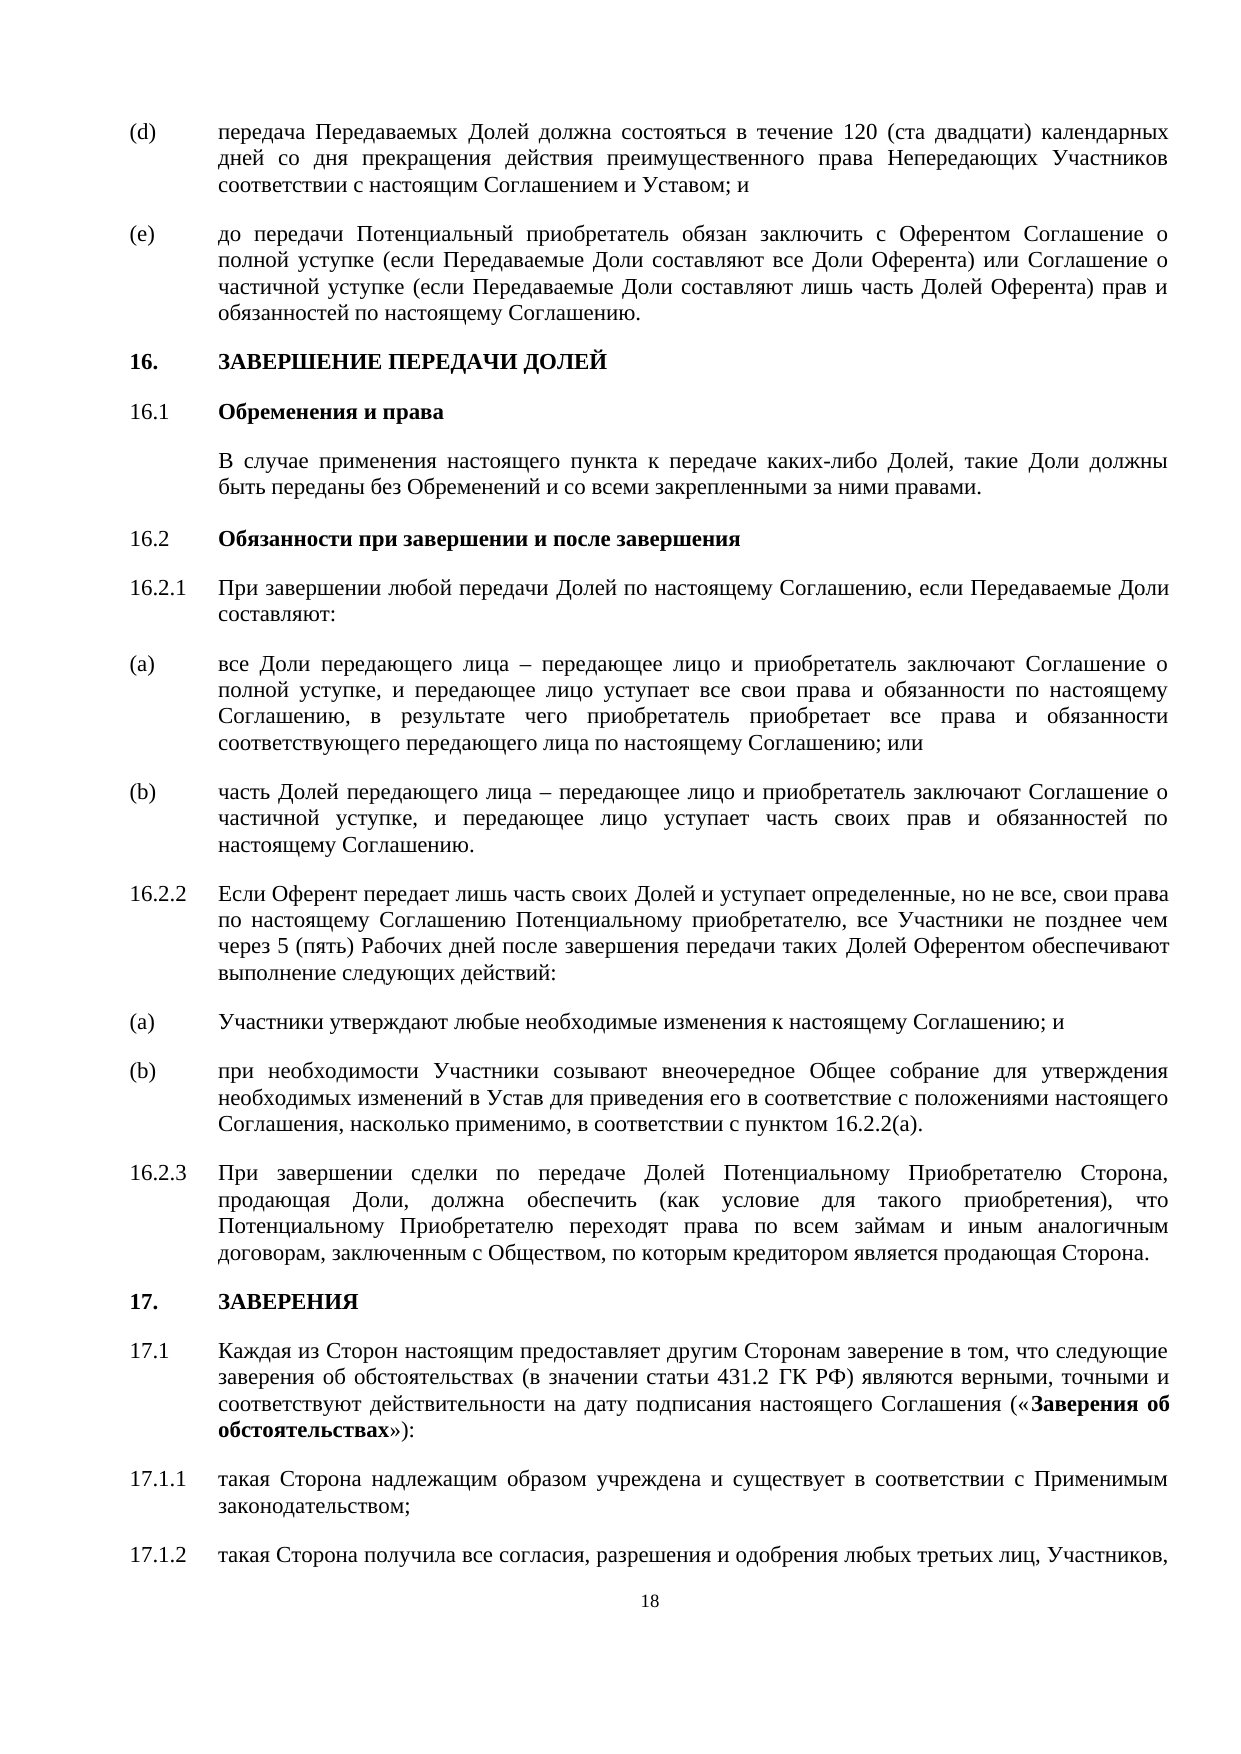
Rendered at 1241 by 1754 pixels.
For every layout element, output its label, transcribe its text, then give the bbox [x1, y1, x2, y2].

table_cell Обязанности при завершении и после завершения [118, 525, 1181, 574]
table_cell ЗАВЕРЕНИЯ [118, 1288, 1181, 1337]
table_cell при необходимости Участники созывают внеочередное Общее собрание для утверждения необходимых изменений в Устав для приведения его в соответствие с положениями настоящего Соглашения, насколько применимо, в соответствии с пунктом 16.2.2(a). При завершении сделки по передаче Долей Потенциальному Приобретателю Сторона, продающая Доли, должна обеспечить (как условие для такого приобретения), что Потенциальному Приобретателю переходят права по всем займам и иным аналогичным договорам, заключенным с Обществом, по которым кредитором является продающая Сторона. [118, 1058, 1181, 1288]
table_cell все Доли передающего лица – передающее лицо и приобретатель заключают Соглашение о полной уступке, и передающее лицо уступает все свои права и обязанности по настоящему Соглашению, в результате чего приобретатель приобретает все права и обязанности соответствующего передающего лица по настоящему Соглашению; или [118, 650, 1181, 778]
table_cell часть Долей передающего лица – передающее лицо и приобретатель заключают Соглашение о частичной уступке, и передающее лицо уступает часть своих прав и обязанностей по настоящему Соглашению. [118, 778, 1181, 880]
table_cell Если Оферент передает лишь часть своих Долей и уступает определенные, но не все, свои права по настоящему Соглашению Потенциальному приобретателю, все Участники не позднее чем через 5 (пять) Рабочих дней после завершения передачи таких Долей Оферентом обеспечивают выполнение следующих действий: [118, 880, 1181, 1008]
table_cell Обременения и права [118, 398, 1181, 447]
table_cell Каждая из Сторон настоящим предоставляет другим Сторонам заверение в том, что следующие заверения об обстоятельствах (в значении статьи 431.2 ГК РФ) являются верными, точными и соответствуют действительности на дату подписания настоящего Соглашения («Заверения об обстоятельствах»): [118, 1337, 1181, 1465]
table_cell Участники утверждают любые необходимые изменения к настоящему Соглашению; и [118, 1008, 1181, 1057]
table_cell такая Сторона надлежащим образом учреждена и существует в соответствии с Применимым законодательством; [118, 1465, 1181, 1541]
table_cell В случае применения настоящего пункта к передаче каких-либо Долей, такие Доли должны быть переданы без Обременений и со всеми закрепленными за ними правами. [118, 447, 1181, 525]
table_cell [118, 1541, 1181, 1567]
table_cell ЗАВЕРШЕНИЕ ПЕРЕДАЧИ долей [118, 349, 1181, 398]
table_cell передача Передаваемых Долей должна состояться в течение 120 (ста двадцати) календарных дней со дня прекращения действия преимущественного права Непередающих Участников соответствии с настоящим Соглашением и Уставом; и [118, 118, 1181, 220]
table_cell При завершении любой передачи Долей по настоящему Соглашению, если Передаваемые Доли составляют: [118, 574, 1181, 649]
table_cell до передачи Потенциальный приобретатель обязан заключить с Оферентом Соглашение о полной уступке (если Передаваемые Доли составляют все Доли Оферента) или Соглашение о частичной уступке (если Передаваемые Доли составляют лишь часть Долей Оферента) прав и обязанностей по настоящему Соглашению. [118, 220, 1181, 348]
